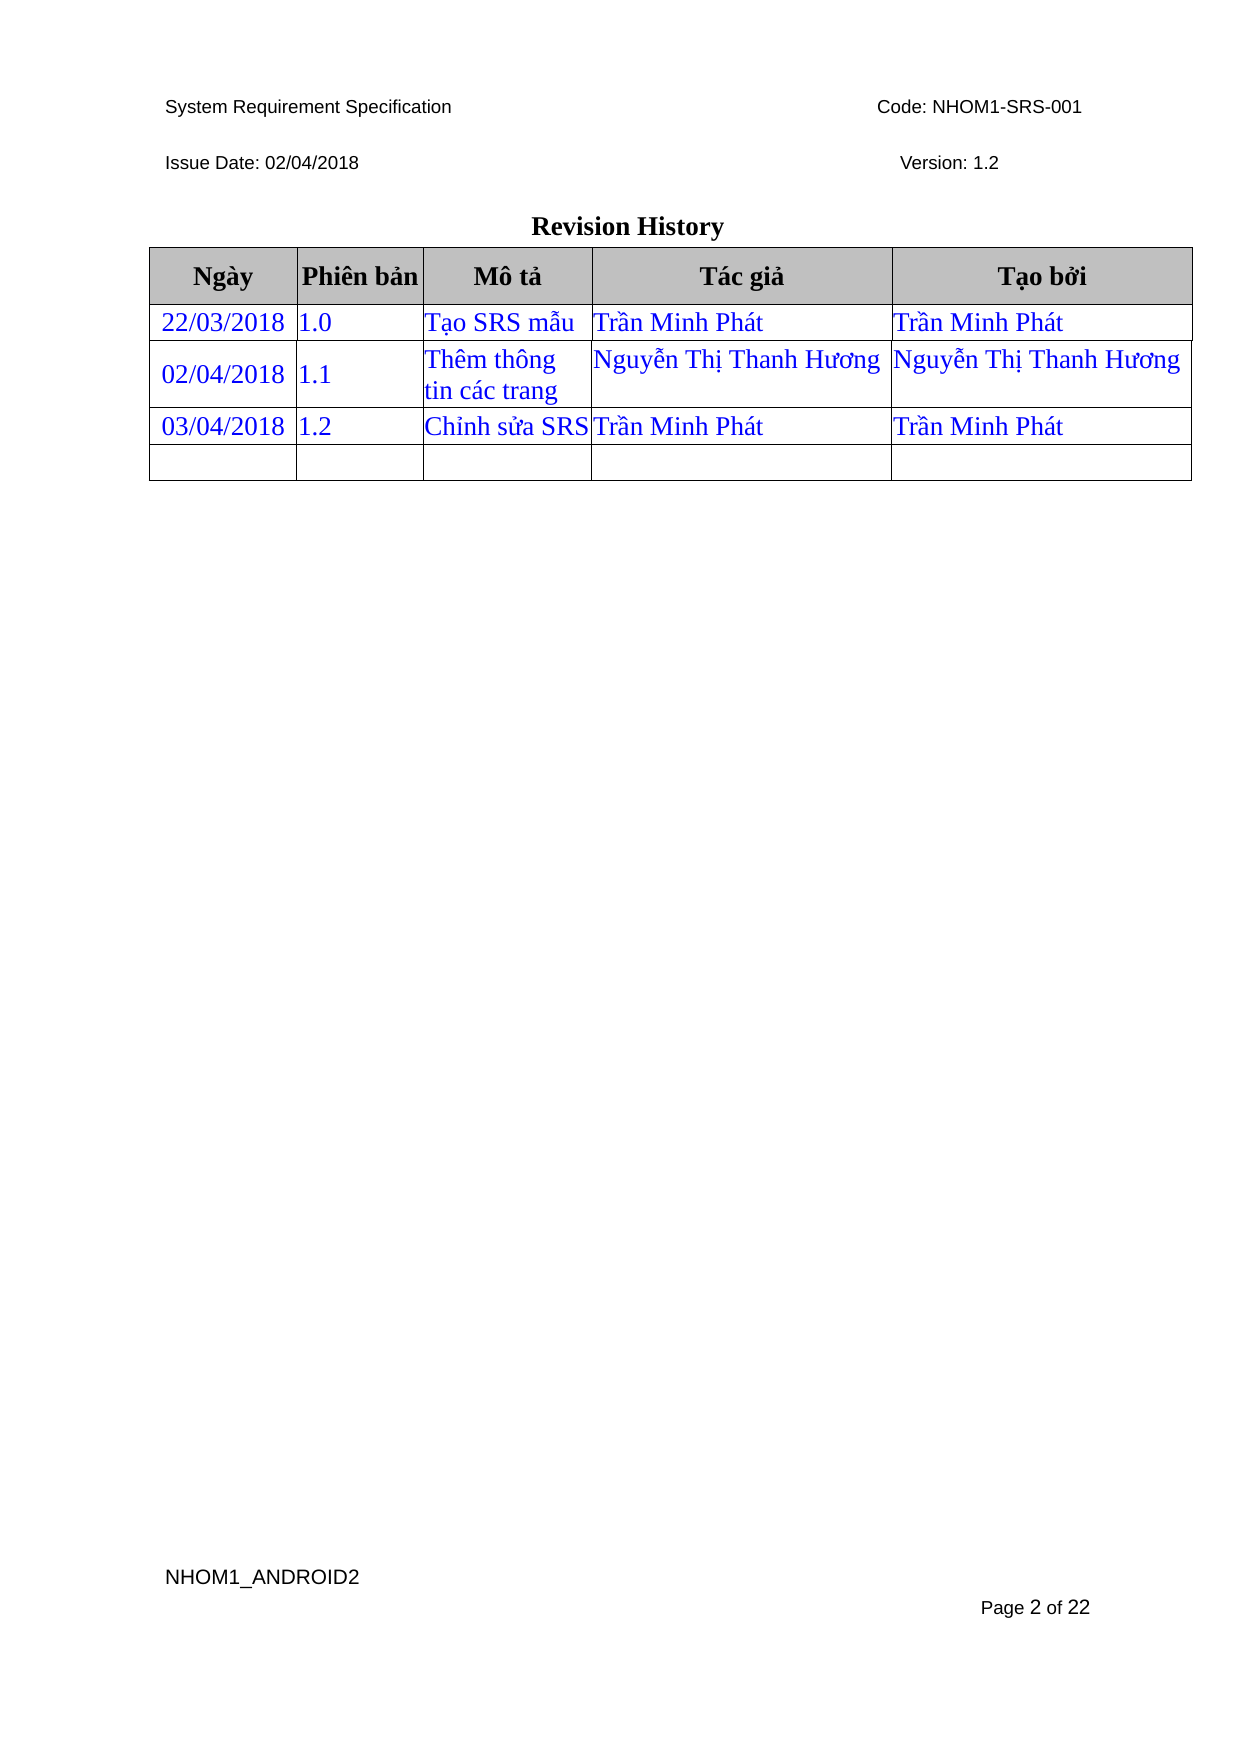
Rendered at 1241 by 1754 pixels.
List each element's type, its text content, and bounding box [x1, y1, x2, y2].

table_cell 03/04/2018 [150, 408, 296, 444]
table_cell Trần Minh Phát [593, 305, 892, 340]
table_header Tác giả [593, 248, 892, 304]
table_header Ngày [150, 248, 297, 304]
table_header Phiên bản [298, 248, 423, 304]
table_cell [150, 445, 296, 480]
table_cell Chỉnh sửa SRS [424, 408, 591, 444]
table_cell 02/04/2018 [150, 341, 296, 407]
table_cell 22/03/2018 [150, 305, 297, 340]
table_cell [892, 445, 1191, 480]
table_cell Trần Minh Phát [892, 408, 1191, 444]
table_cell [424, 445, 591, 480]
text Revision History [165, 210, 1090, 241]
table_cell 1.2 [297, 408, 423, 444]
table_cell Trần Minh Phát [893, 305, 1192, 340]
table_cell Tạo SRS mẫu [424, 305, 592, 340]
table_cell [592, 445, 891, 480]
table_cell Nguyễn Thị Thanh Hương [892, 341, 1191, 407]
table_header Mô tả [424, 248, 592, 304]
table_cell Thêm thông tin các trang [424, 341, 591, 407]
table_cell Nguyễn Thị Thanh Hương [592, 341, 891, 407]
table_cell 1.1 [297, 341, 423, 407]
table_cell 1.0 [298, 305, 423, 340]
table_cell Trần Minh Phát [592, 408, 891, 444]
table_cell [297, 445, 423, 480]
table_header Tạo bởi [893, 248, 1192, 304]
